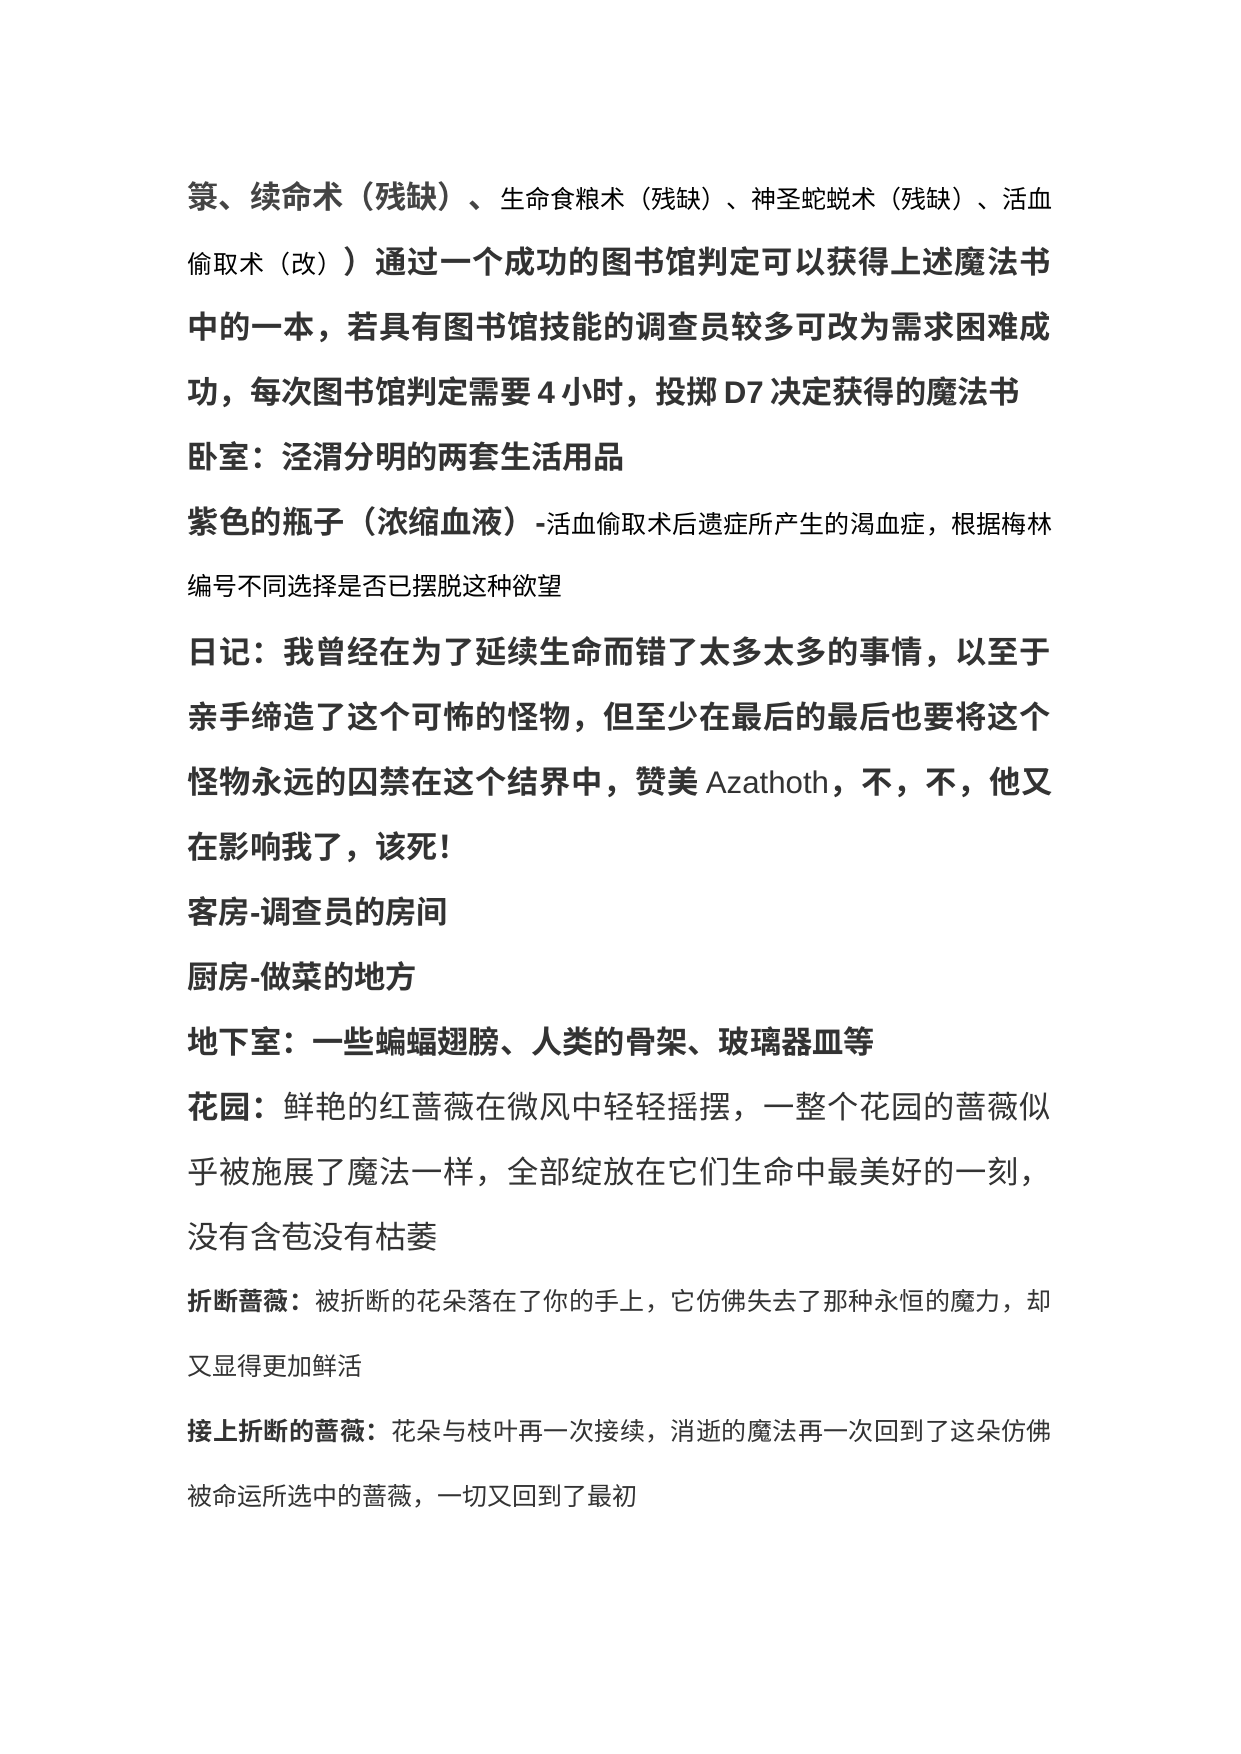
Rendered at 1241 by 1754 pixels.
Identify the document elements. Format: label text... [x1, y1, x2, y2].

text 日记：我曾经在为了延续生命而错了太多太多的事情，以至于亲手缔造了这个可怖的怪物，但至少在最后的最后也要将这个怪物永远的囚禁在这个结界中，赞美Azathoth，不，不，他又在影响我了，该死！ [187, 617, 1053, 877]
text 接上折断的蔷薇：花朵与枝叶再一次接续，消逝的魔法再一次回到了这朵仿佛被命运所选中的蔷薇，一切又回到了最初 [187, 1397, 1053, 1527]
text 折断蔷薇：被折断的花朵落在了你的手上，它仿佛失去了那种永恒的魔力，却又显得更加鲜活 [187, 1267, 1053, 1397]
text 卧室：泾渭分明的两套生活用品 [187, 422, 1053, 487]
text 紫色的瓶子（浓缩血液）-活血偷取术后遗症所产生的渴血症，根据梅林编号不同选择是否已摆脱这种欲望 [187, 487, 1053, 617]
text 客房-调查员的房间 [187, 877, 1053, 942]
text 花园：鲜艳的红蔷薇在微风中轻轻摇摆，一整个花园的蔷薇似乎被施展了魔法一样，全部绽放在它们生命中最美好的一刻，没有含苞没有枯萎 [187, 1072, 1053, 1267]
text 地下室：一些蝙蝠翅膀、人类的骨架、玻璃器皿等 [187, 1007, 1053, 1072]
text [187, 162, 1053, 422]
text 厨房-做菜的地方 [187, 942, 1053, 1007]
